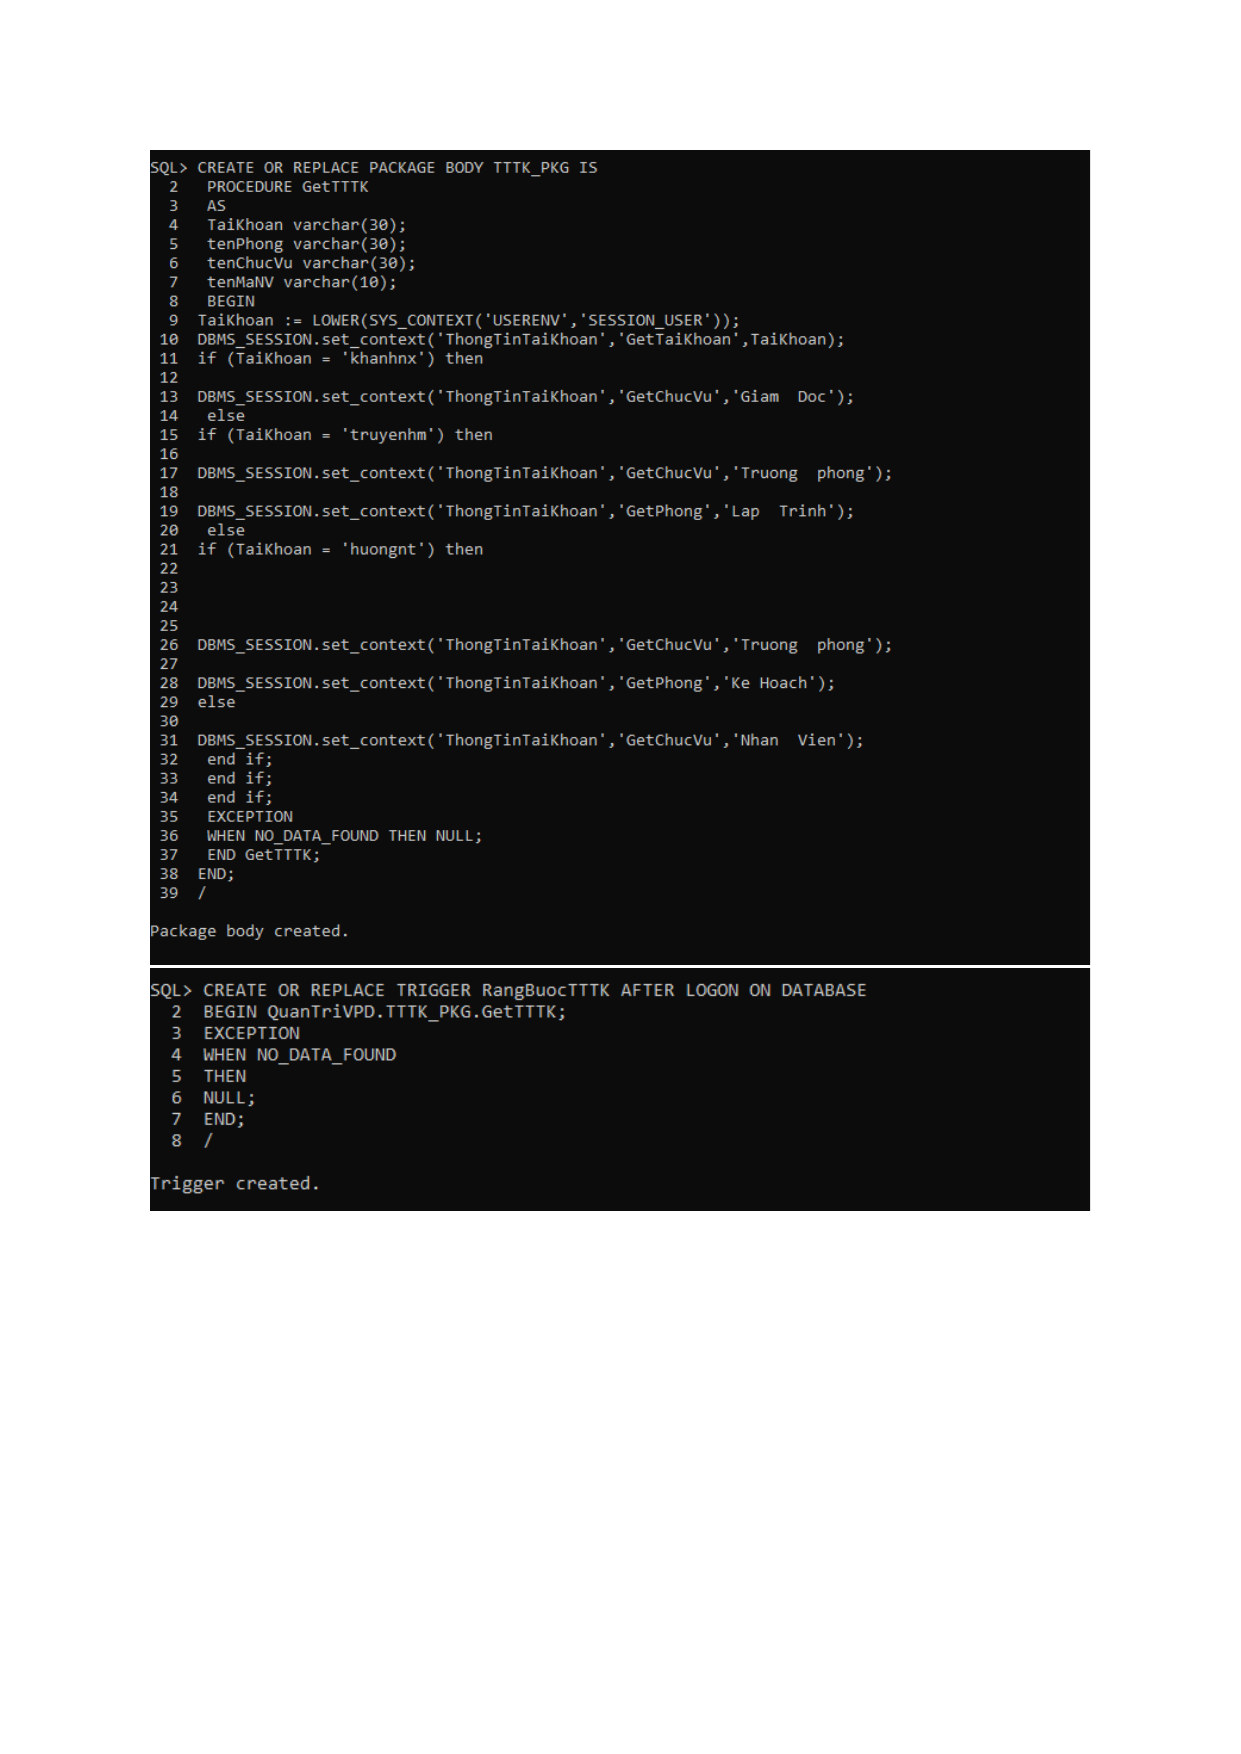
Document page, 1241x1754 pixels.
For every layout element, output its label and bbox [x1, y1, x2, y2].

picture [150, 968, 1091, 1211]
picture [150, 150, 1091, 965]
